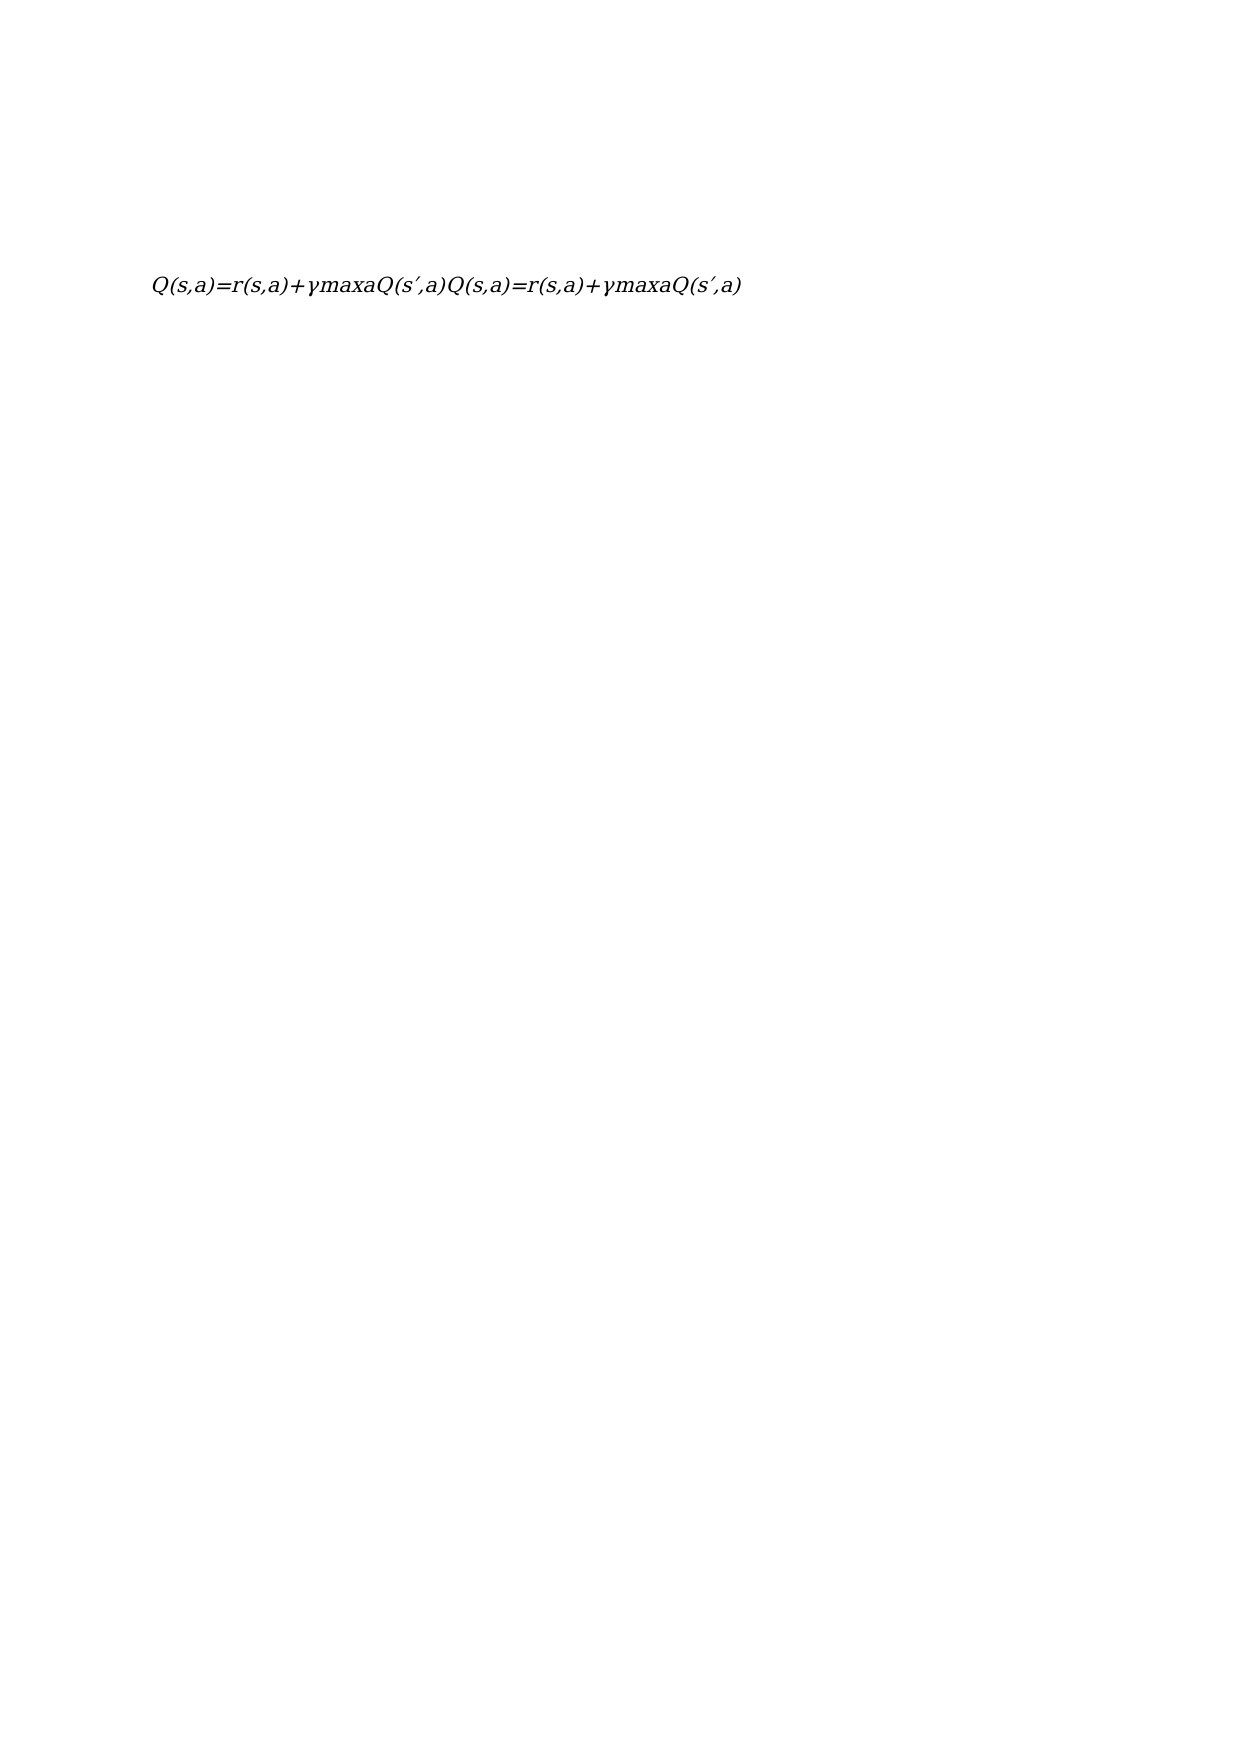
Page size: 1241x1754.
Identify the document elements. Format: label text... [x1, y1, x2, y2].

text Q(s,a)=r(s,a)+γmaxaQ(s′,a)Q(s,a)=r(s,a)+γmaxaQ(s′,a) [150, 272, 1090, 297]
